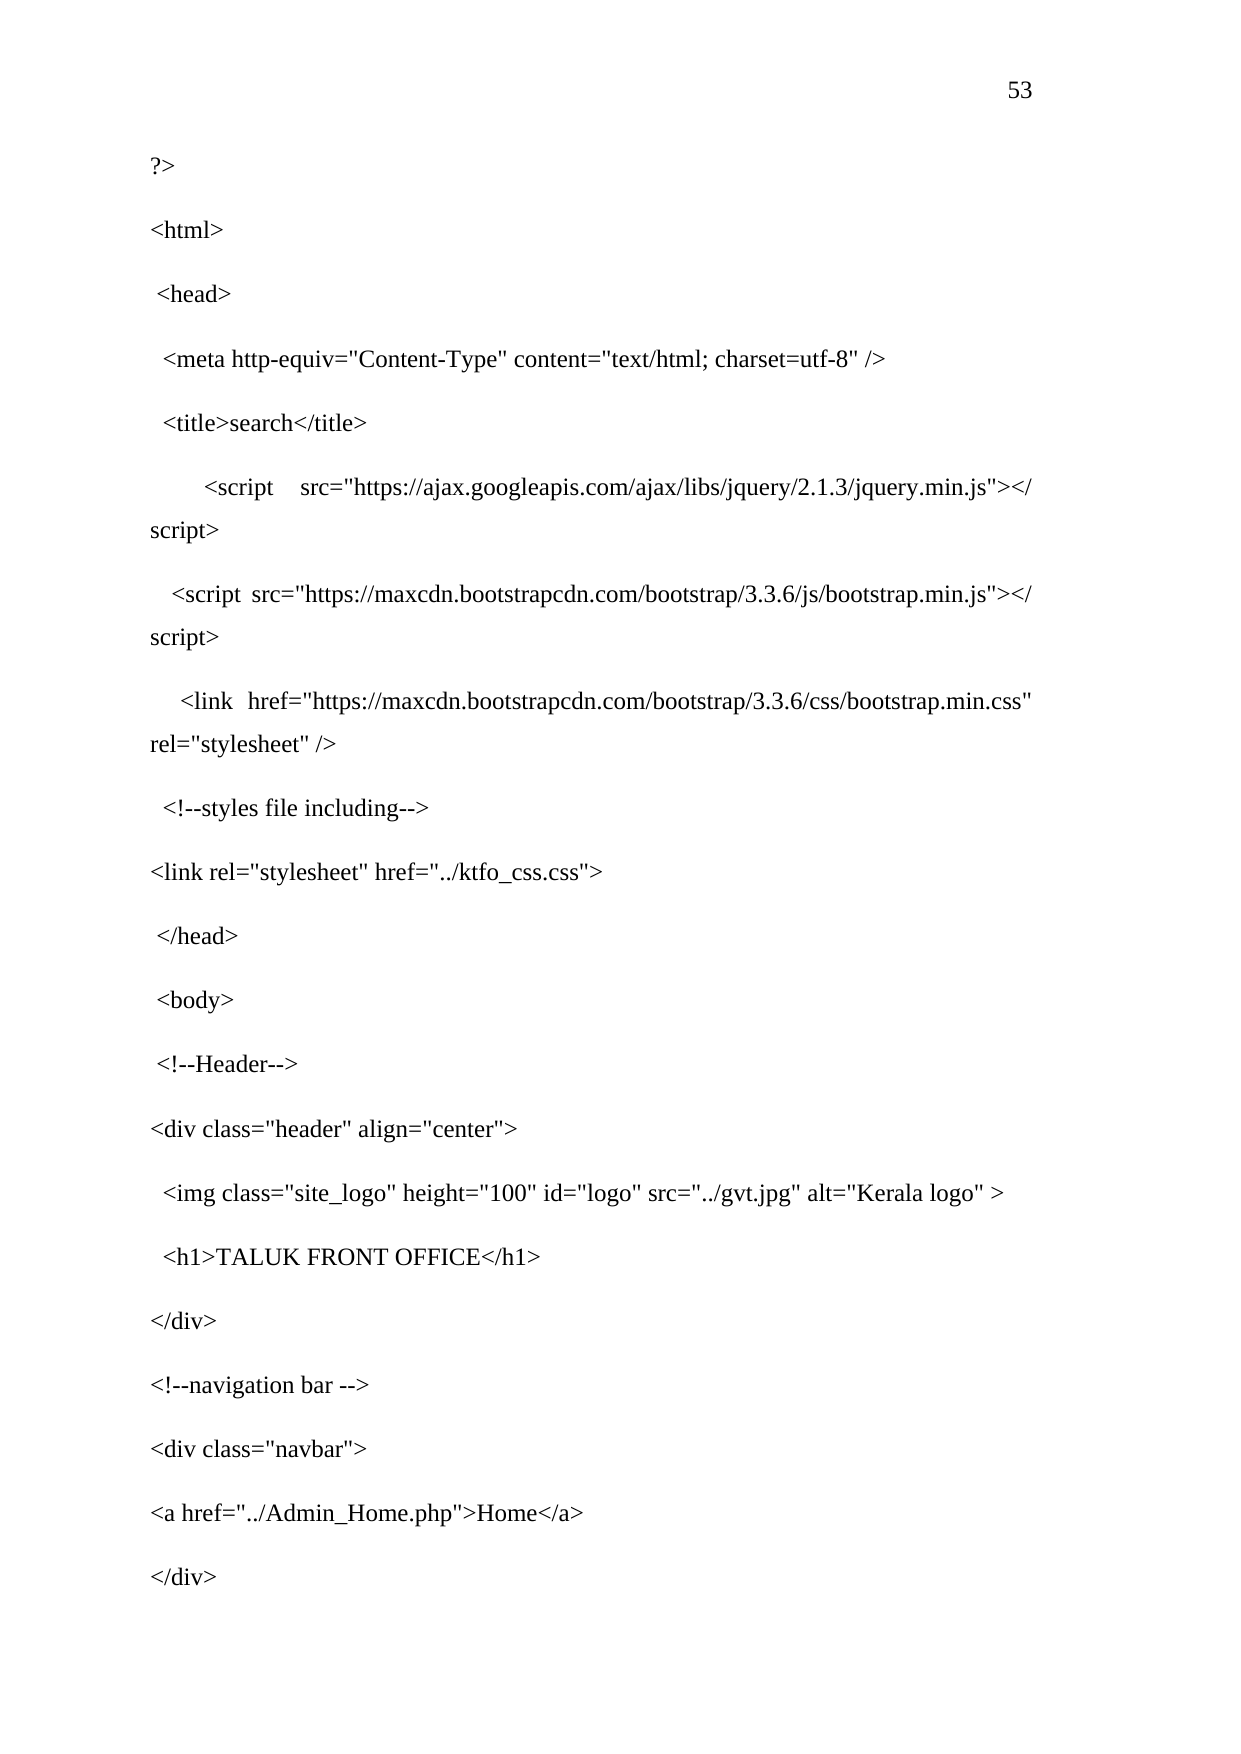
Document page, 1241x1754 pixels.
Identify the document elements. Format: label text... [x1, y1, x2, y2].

text <h1>TALUK FRONT OFFICE</h1> [150, 1242, 1032, 1271]
text <div class="navbar"> [150, 1434, 1032, 1463]
text ?> [150, 151, 1032, 180]
text <title>search</title> [150, 408, 1032, 436]
text <img class="site_logo" height="100" id="logo" src="../gvt.jpg" alt="Kerala logo" > [150, 1178, 1032, 1206]
text <!--navigation bar --> [150, 1370, 1032, 1399]
text <div class="header" align="center"> [150, 1114, 1032, 1142]
text <!--styles file including--> [150, 793, 1032, 822]
text <body> [150, 986, 1032, 1014]
text <meta http-equiv="Content-Type" content="text/html; charset=utf-8" /> [150, 344, 1032, 372]
text <html> [150, 216, 1032, 244]
text <link rel="stylesheet" href="../ktfo_css.css"> [150, 857, 1032, 886]
text </div> [150, 1562, 1032, 1591]
text <head> [150, 279, 1032, 308]
text <!--Header--> [150, 1049, 1032, 1078]
text </div> [150, 1306, 1032, 1334]
text <a href="../Admin_Home.php">Home</a> [150, 1498, 1032, 1527]
text </head> [150, 921, 1032, 950]
text <link href="https://maxcdn.bootstrapcdn.com/bootstrap/3.3.6/css/bootstrap.min.css" rel="stylesheet" /> [150, 686, 1032, 758]
text <script src="https://maxcdn.bootstrapcdn.com/bootstrap/3.3.6/js/bootstrap.min.js"></script> [150, 579, 1032, 651]
text <script src="https://ajax.googleapis.com/ajax/libs/jquery/2.1.3/jquery.min.js"></script> [150, 472, 1032, 544]
